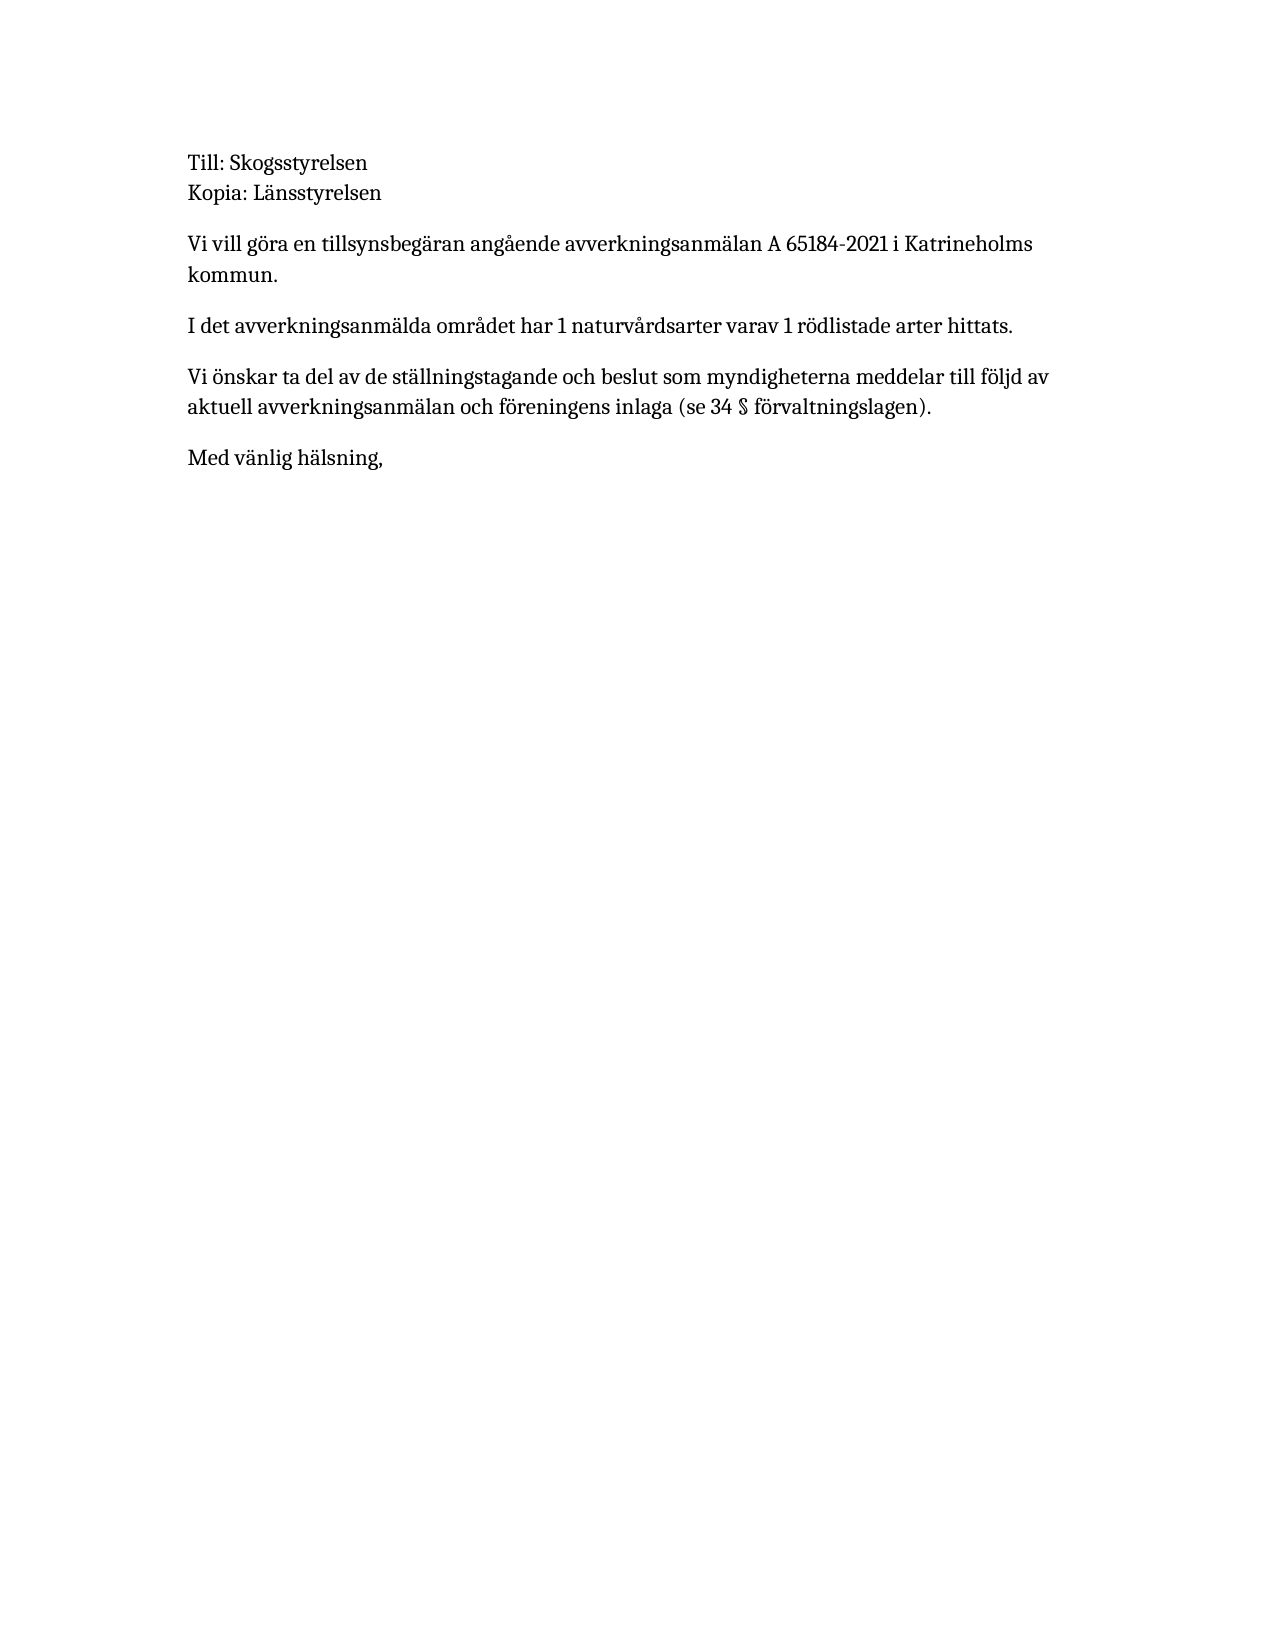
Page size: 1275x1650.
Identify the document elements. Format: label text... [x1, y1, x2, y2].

text Till: Skogsstyrelsen Kopia: Länsstyrelsen [187, 150, 1087, 207]
text I det avverkningsanmälda området har 1 naturvårdsarter varav 1 rödlistade arter hittats. [187, 312, 1087, 339]
text Vi önskar ta del av de ställningstagande och beslut som myndigheterna meddelar till följd av aktuell avverkningsanmälan och föreningens inlaga (se 34 § förvaltningslagen). [187, 363, 1087, 420]
text Med vänlig hälsning, [187, 445, 1087, 501]
text Vi vill göra en tillsynsbegäran angående avverkningsanmälan A 65184-2021 i Katrineholms kommun. [187, 231, 1087, 288]
